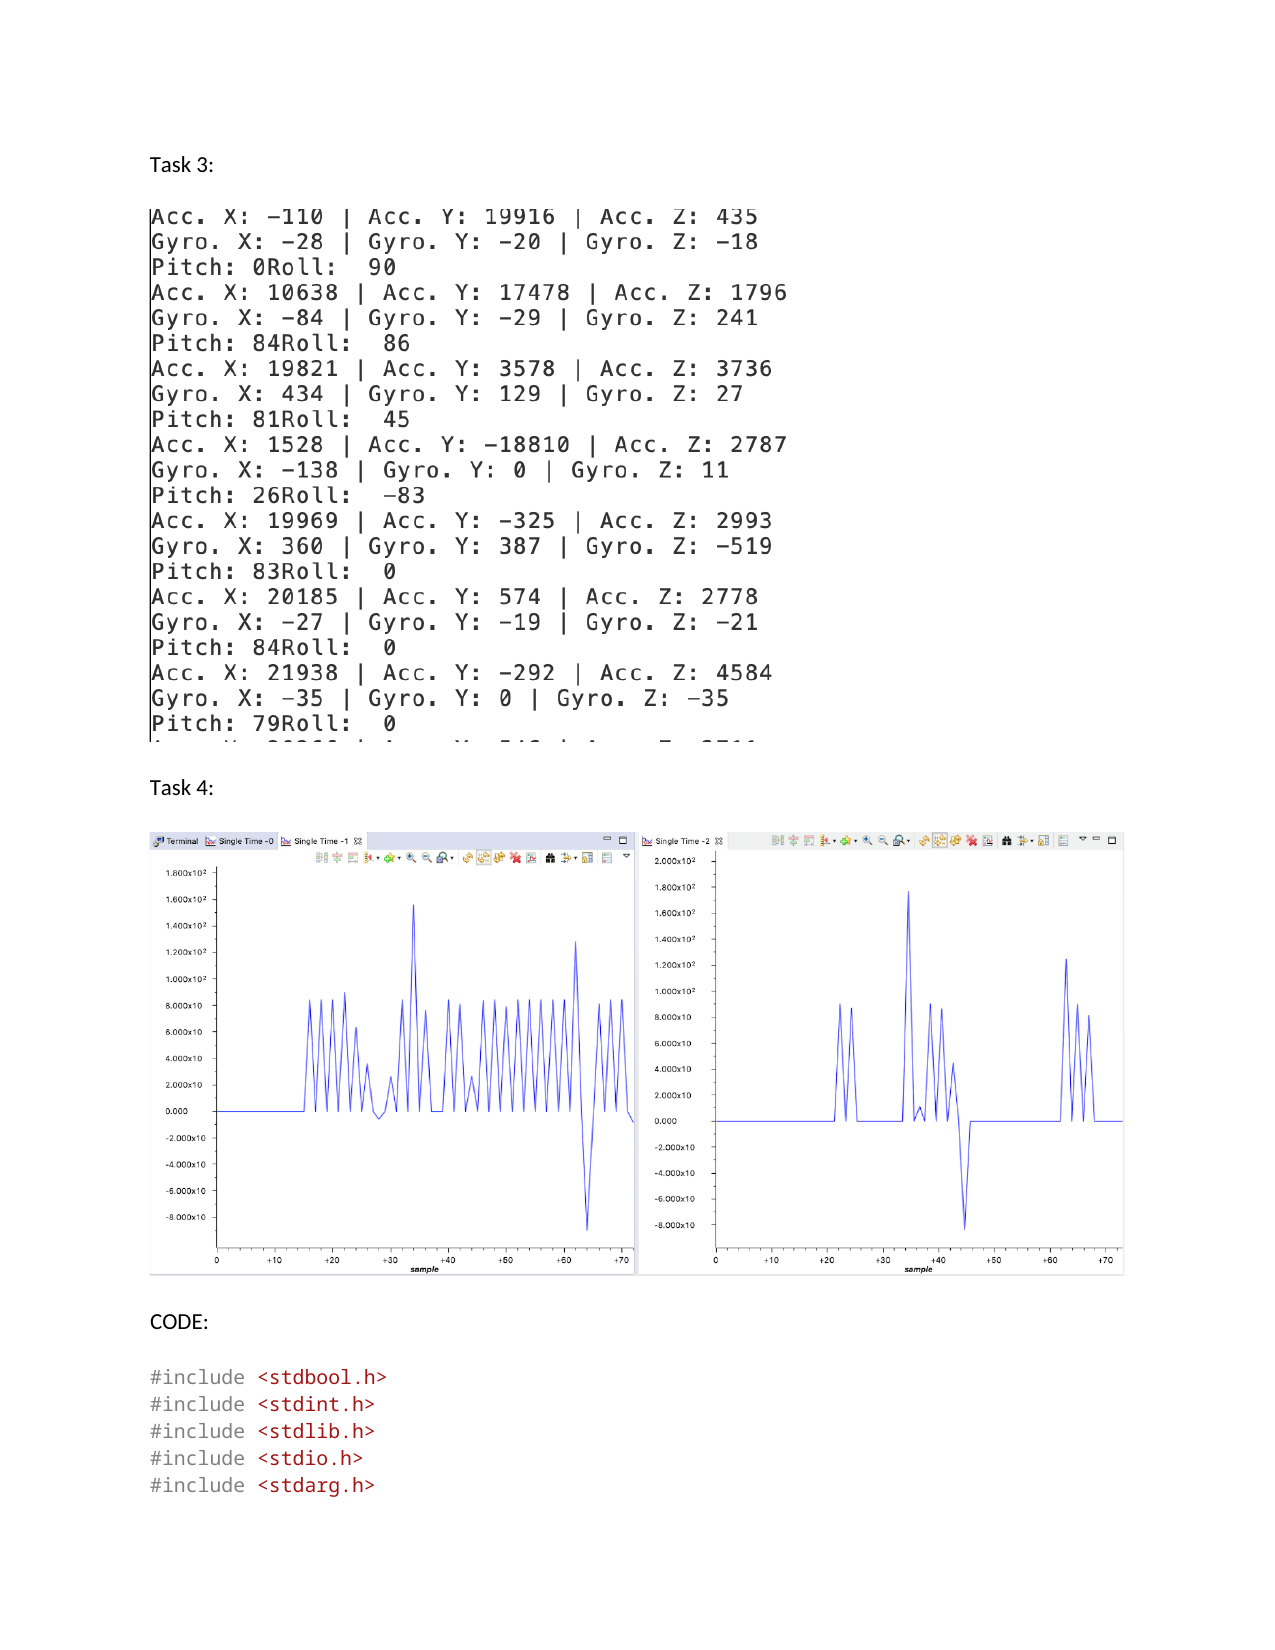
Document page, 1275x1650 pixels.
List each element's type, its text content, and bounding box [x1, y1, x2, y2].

text Task 3: [149, 150, 1125, 178]
text #include <stdio.h> [150, 1444, 1125, 1471]
text #include <stdarg.h> [150, 1471, 1125, 1498]
text #include <stdlib.h> [150, 1417, 1125, 1444]
picture [149, 209, 901, 742]
text #include <stdbool.h> [150, 1363, 1125, 1390]
picture [149, 832, 1125, 1276]
text #include <stdint.h> [150, 1390, 1125, 1417]
text Task 4: [149, 773, 1125, 801]
text CODE: [150, 1307, 1125, 1335]
